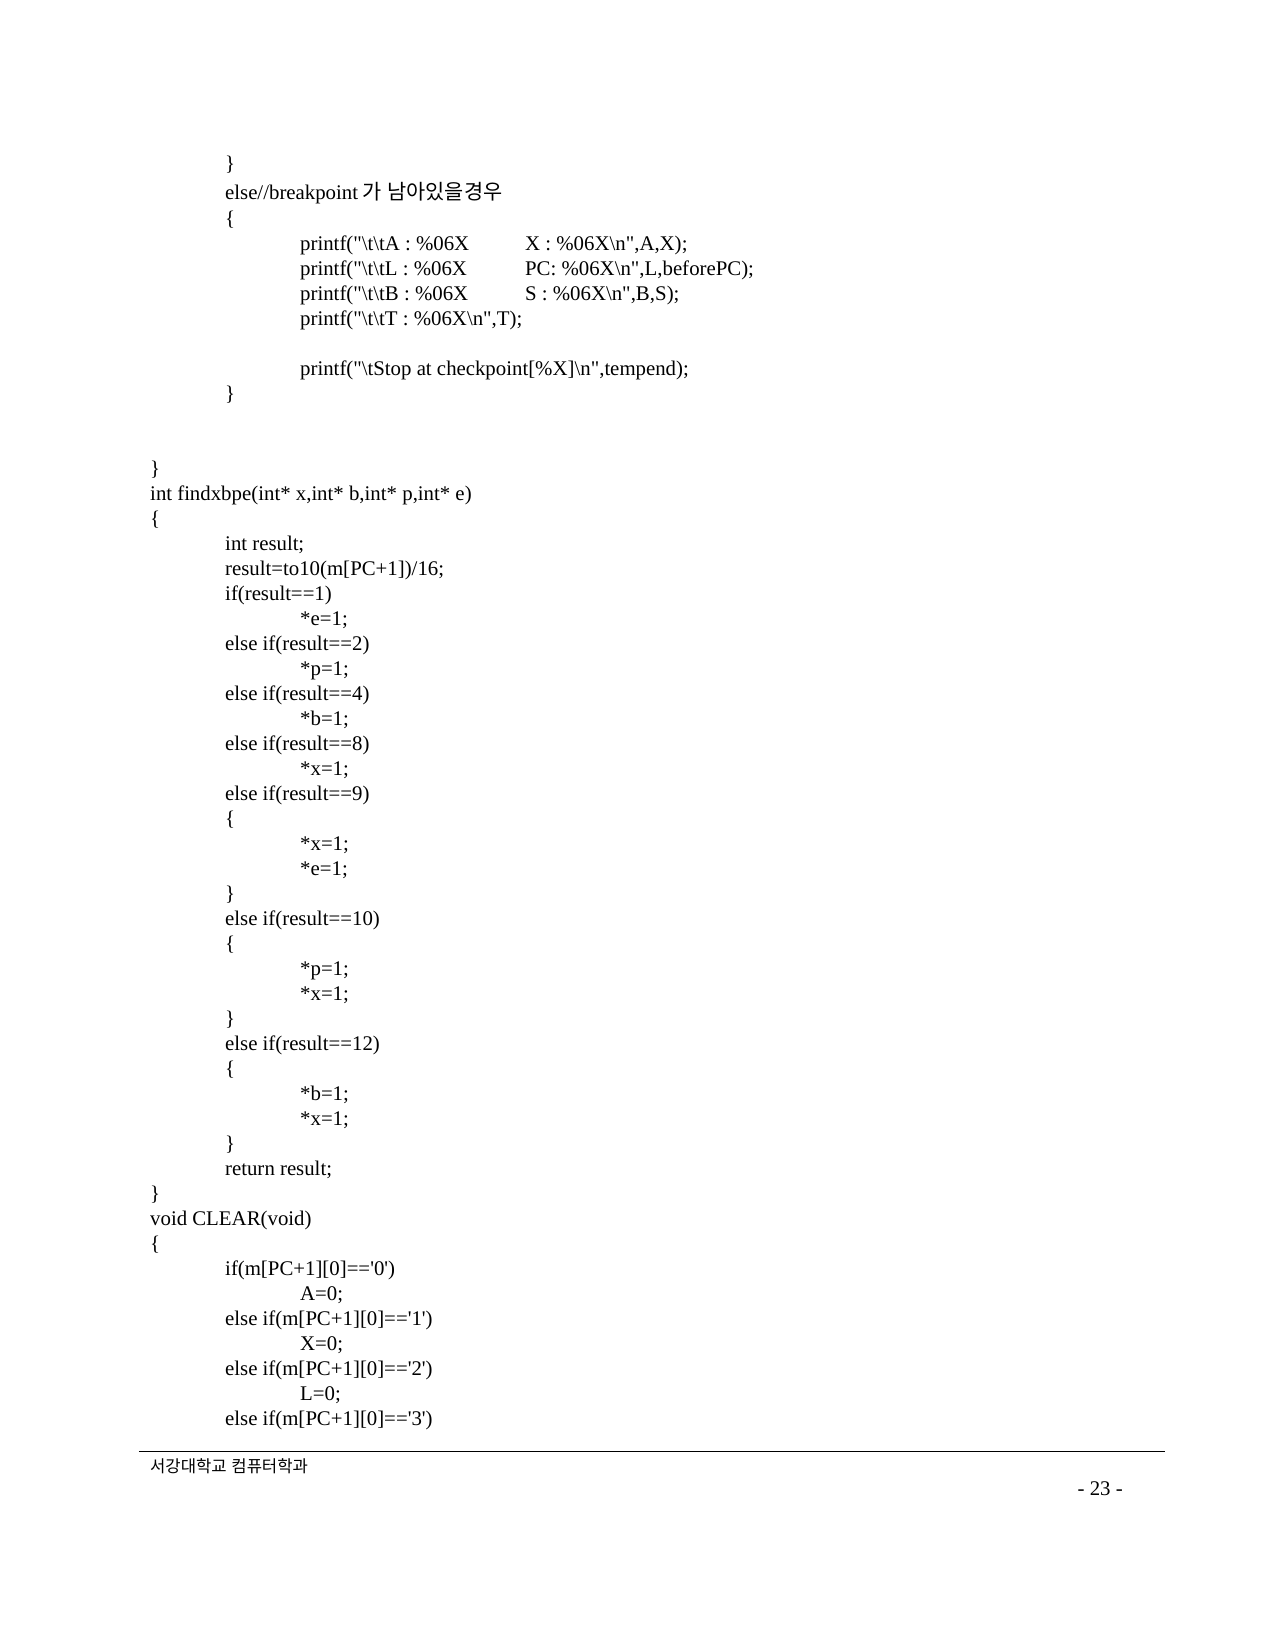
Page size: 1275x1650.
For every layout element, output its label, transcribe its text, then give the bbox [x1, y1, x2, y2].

text *x=1; [150, 830, 1125, 855]
text } [150, 1005, 1125, 1030]
text else if(result==4) [150, 680, 1125, 705]
text *x=1; [150, 980, 1125, 1005]
text int result; [150, 530, 1125, 555]
text void CLEAR(void) [150, 1205, 1125, 1230]
text } [150, 380, 1125, 405]
text { [150, 930, 1125, 955]
text *x=1; [150, 1105, 1125, 1130]
text result=to10(m[PC+1])/16; [150, 555, 1125, 580]
text *b=1; [150, 1080, 1125, 1105]
text } [150, 455, 1125, 480]
text else if(result==10) [150, 905, 1125, 930]
text if(result==1) [150, 580, 1125, 605]
text } [150, 1130, 1125, 1155]
text } [150, 880, 1125, 905]
text { [150, 205, 1125, 230]
text else if(m[PC+1][0]=='2') [150, 1355, 1125, 1380]
text else if(result==8) [150, 730, 1125, 755]
text L=0; [150, 1380, 1125, 1405]
text { [150, 805, 1125, 830]
text printf("\t\tA : %06X X : %06X\n",A,X); [150, 230, 1125, 255]
text { [150, 1055, 1125, 1080]
text *b=1; [150, 705, 1125, 730]
text if(m[PC+1][0]=='0') [150, 1255, 1125, 1280]
text else//breakpoint가 남아있을경우 [150, 175, 1125, 205]
text printf("\tStop at checkpoint[%X]\n",tempend); [150, 355, 1125, 380]
text } [150, 150, 1125, 175]
text else if(result==9) [150, 780, 1125, 805]
text A=0; [150, 1280, 1125, 1305]
text X=0; [150, 1330, 1125, 1355]
text *x=1; [150, 755, 1125, 780]
text else if(m[PC+1][0]=='3') [150, 1405, 1125, 1430]
text *e=1; [150, 855, 1125, 880]
text printf("\t\tT : %06X\n",T); [150, 305, 1125, 330]
text { [150, 505, 1125, 530]
text else if(m[PC+1][0]=='1') [150, 1305, 1125, 1330]
text *e=1; [150, 605, 1125, 630]
text else if(result==2) [150, 630, 1125, 655]
text return result; [150, 1155, 1125, 1180]
text else if(result==12) [150, 1030, 1125, 1055]
text int findxbpe(int* x,int* b,int* p,int* e) [150, 480, 1125, 505]
text *p=1; [150, 955, 1125, 980]
text printf("\t\tB : %06X S : %06X\n",B,S); [150, 280, 1125, 305]
text } [150, 1180, 1125, 1205]
text *p=1; [150, 655, 1125, 680]
text printf("\t\tL : %06X PC: %06X\n",L,beforePC); [150, 255, 1125, 280]
text { [150, 1230, 1125, 1255]
